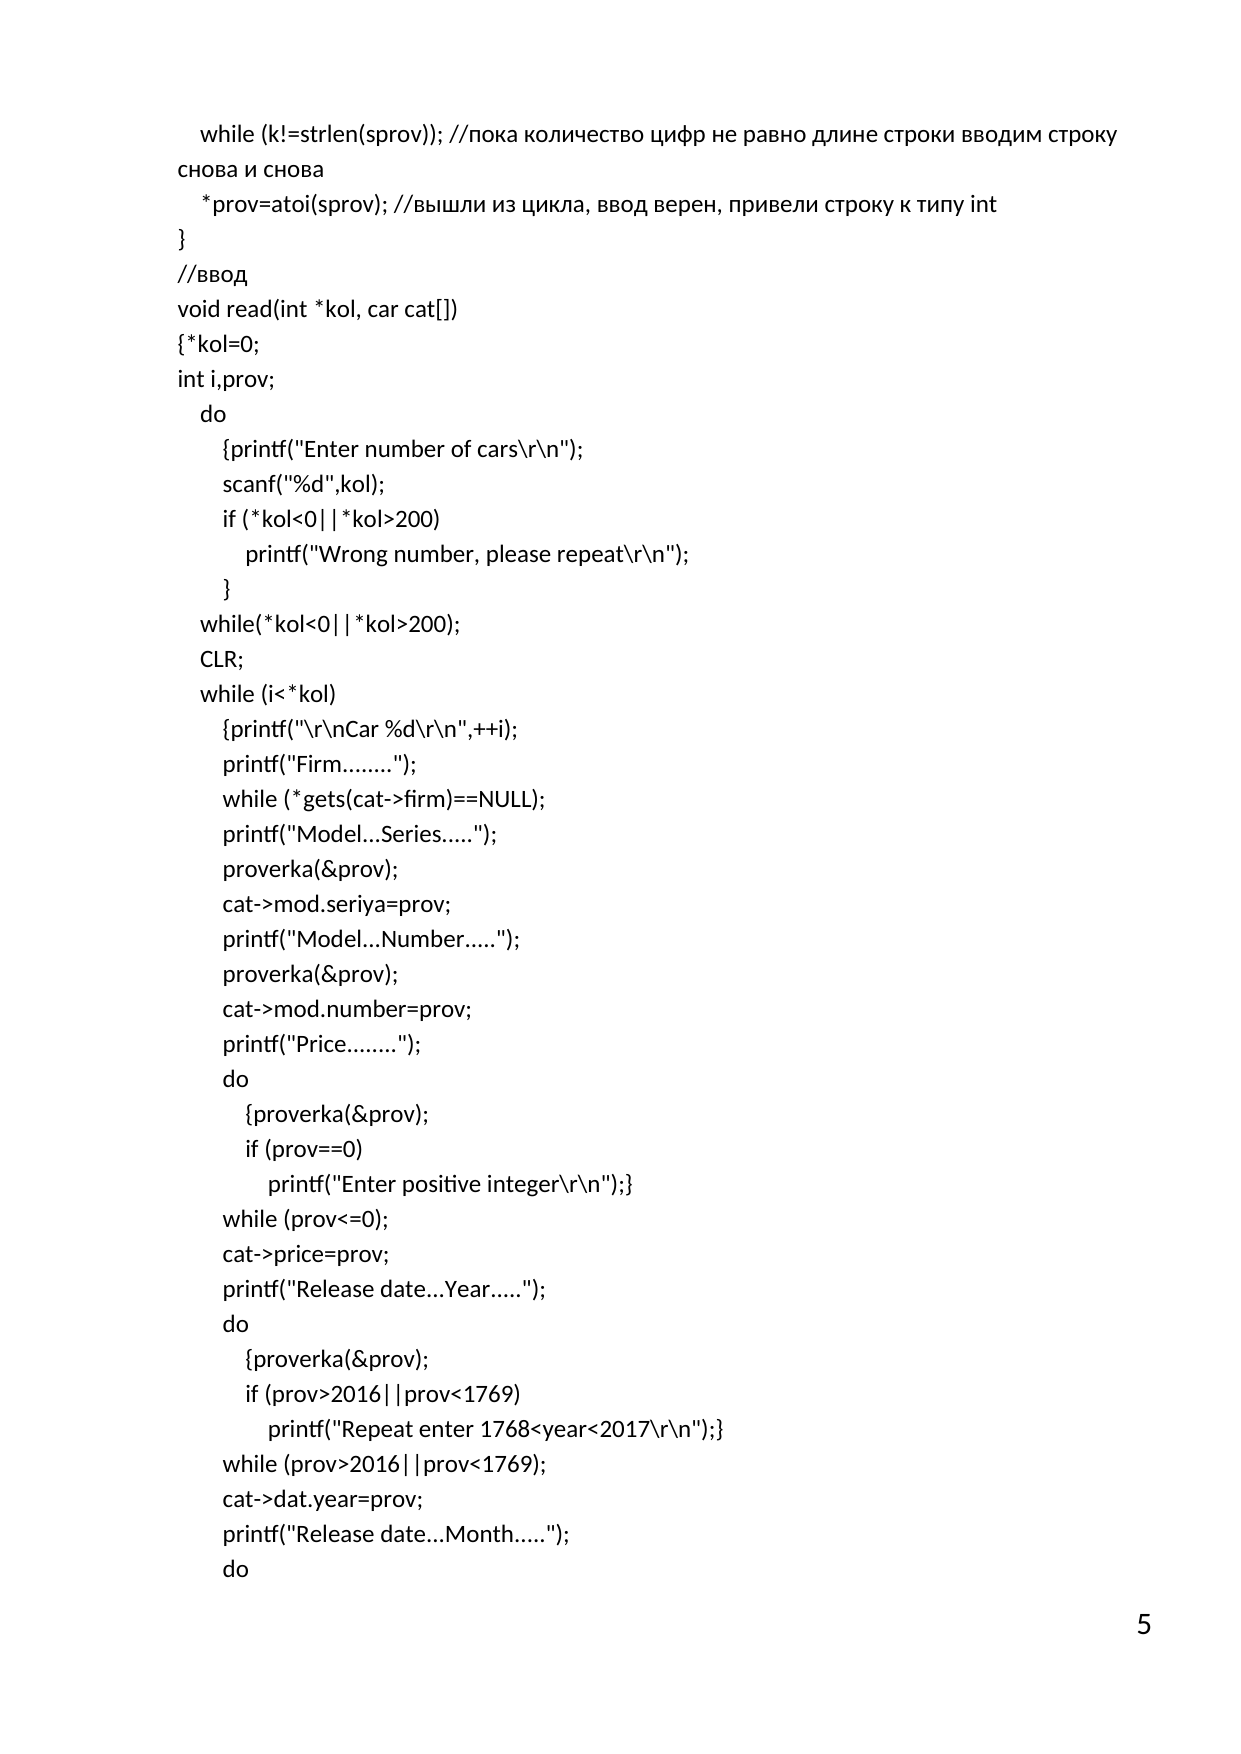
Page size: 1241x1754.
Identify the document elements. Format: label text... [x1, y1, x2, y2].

text printf("Firm........"); [177, 748, 1152, 779]
text while (prov<=0); [177, 1203, 1152, 1234]
text while (prov>2016||prov<1769); [177, 1448, 1152, 1479]
text int i,prov; [177, 363, 1152, 394]
text scanf("%d",kol); [177, 468, 1152, 499]
text void read(int *kol, car cat[]) [177, 293, 1152, 324]
text {*kol=0; [177, 328, 1152, 359]
text cat->price=prov; [177, 1238, 1152, 1269]
text } [177, 223, 1152, 254]
text printf("Enter positive integer\r\n");} [177, 1168, 1152, 1199]
text {printf("Enter number of cars\r\n"); [177, 433, 1152, 464]
text while (i<*kol) [177, 678, 1152, 709]
text printf("Repeat enter 1768<year<2017\r\n");} [177, 1413, 1152, 1444]
text printf("Model...Number....."); [177, 923, 1152, 954]
text CLR; [177, 643, 1152, 674]
text printf("Release date...Month....."); [177, 1518, 1152, 1549]
text //ввод [177, 258, 1152, 289]
text while(*kol<0||*kol>200); [177, 608, 1152, 639]
text {printf("\r\nCar %d\r\n",++i); [177, 713, 1152, 744]
text do [177, 1308, 1152, 1339]
text cat->mod.number=prov; [177, 993, 1152, 1024]
text } [177, 573, 1152, 604]
text printf("Release date...Year....."); [177, 1273, 1152, 1304]
text if (*kol<0||*kol>200) [177, 503, 1152, 534]
text cat->dat.year=prov; [177, 1483, 1152, 1514]
text if (prov==0) [177, 1133, 1152, 1164]
text do [177, 1063, 1152, 1094]
text printf("Price........"); [177, 1028, 1152, 1059]
text printf("Wrong number, please repeat\r\n"); [177, 538, 1152, 569]
text do [177, 1553, 1152, 1584]
text while (*gets(cat->firm)==NULL); [177, 783, 1152, 814]
text cat->mod.seriya=prov; [177, 888, 1152, 919]
text while (k!=strlen(sprov)); //пока количество цифр не равно длине строки вводим строку снова и снова [177, 118, 1152, 184]
text proverka(&prov); [177, 958, 1152, 989]
text {proverka(&prov); [177, 1343, 1152, 1374]
text proverka(&prov); [177, 853, 1152, 884]
text {proverka(&prov); [177, 1098, 1152, 1129]
text *prov=atoi(sprov); //вышли из цикла, ввод верен, привели строку к типу int [177, 188, 1152, 219]
text printf("Model...Series....."); [177, 818, 1152, 849]
text do [177, 398, 1152, 429]
text if (prov>2016||prov<1769) [177, 1378, 1152, 1409]
